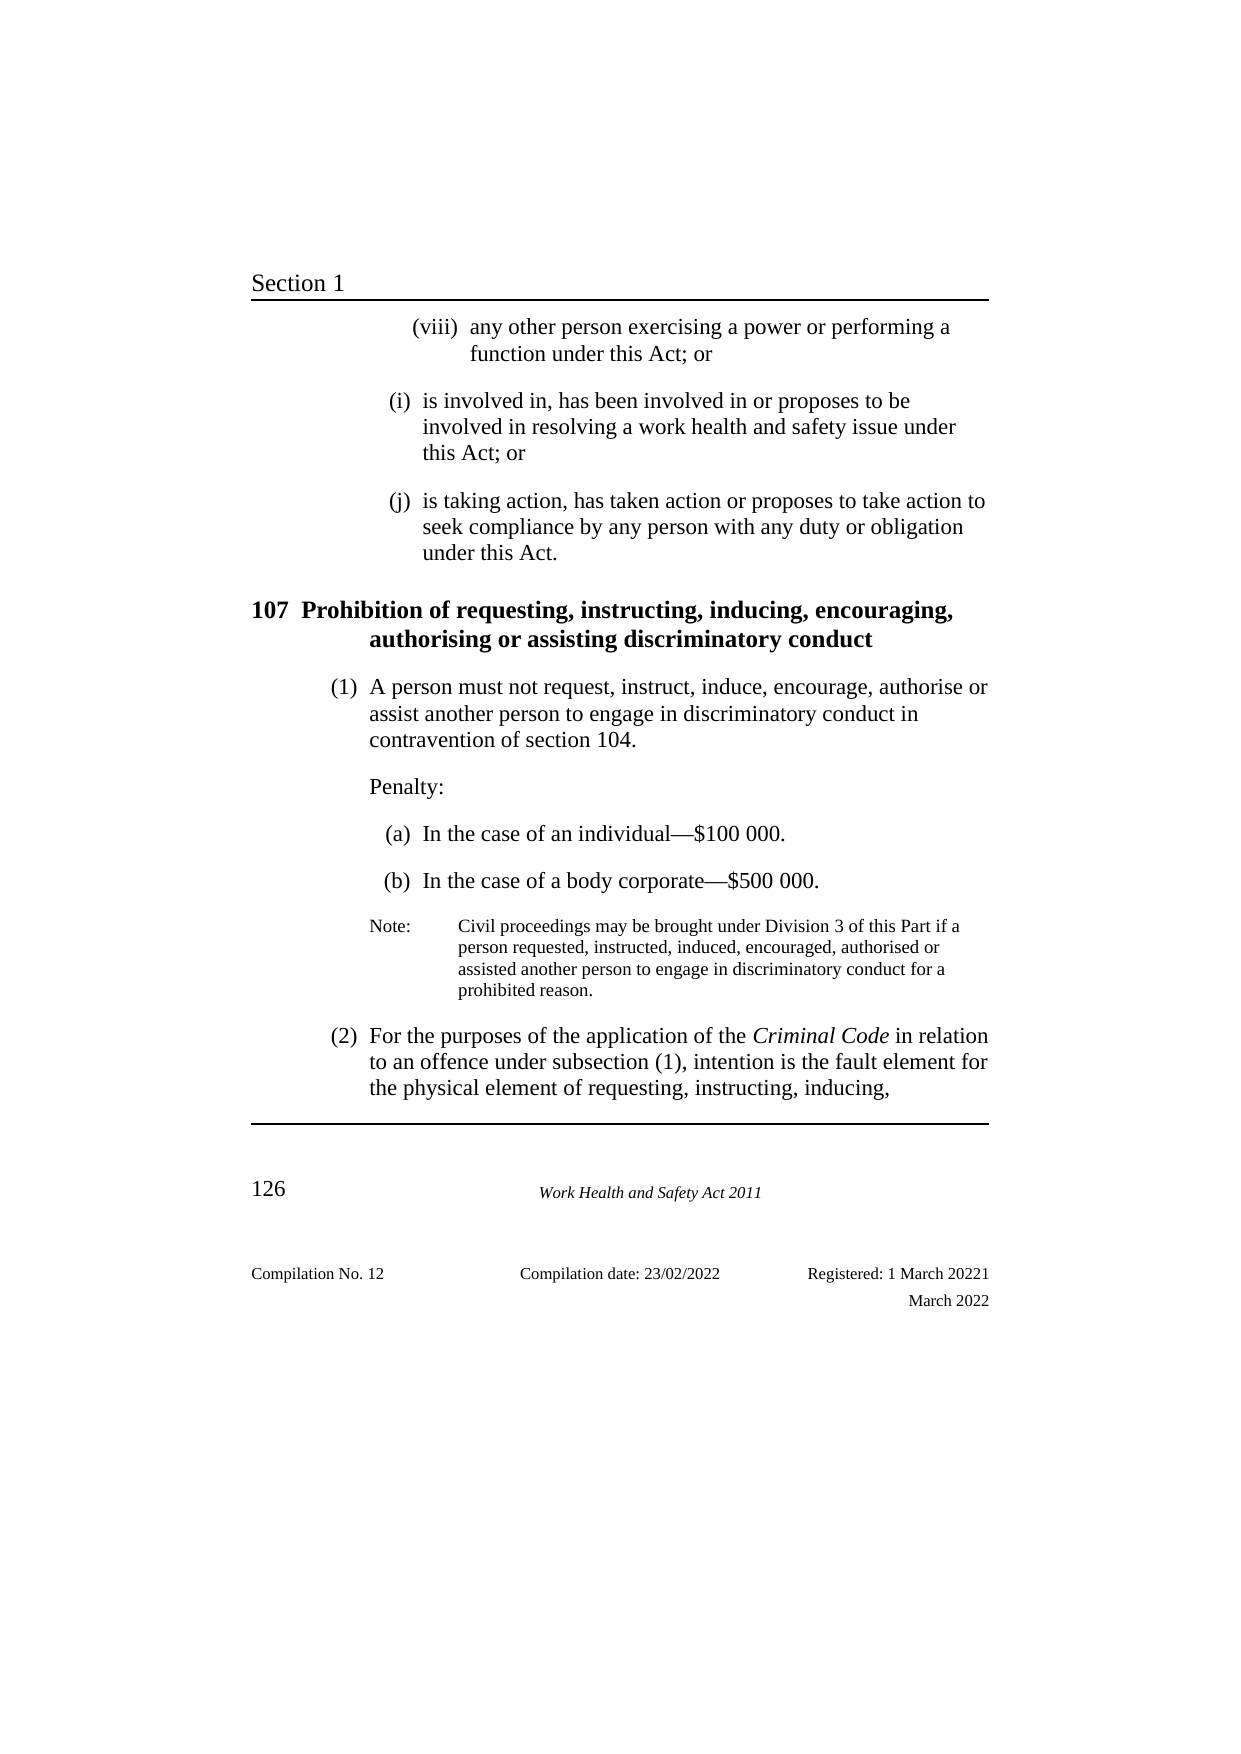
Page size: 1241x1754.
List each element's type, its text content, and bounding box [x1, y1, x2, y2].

text (1) A person must not request, instruct, induce, encourage, authorise or assist another person to engage in discriminatory conduct in contravention of section 104. [251, 673, 989, 752]
text 107 Prohibition of requesting, instructing, inducing, encouraging, authorising or assisting discriminatory conduct [251, 595, 989, 652]
text (b) In the case of a body corporate—$500 000. [251, 867, 989, 894]
text (i) is involved in, has been involved in or proposes to be involved in resolving a work health and safety issue under this Act; or [251, 387, 989, 466]
text Note: Civil proceedings may be brought under Division 3 of this Part if a person requested, instructed, induced, encouraged, authorised or assisted another person to engage in discriminatory conduct for a prohibited reason. [369, 915, 989, 1001]
text (viii) any other person exercising a power or performing a function under this Act; or [251, 313, 989, 366]
text (j) is taking action, has taken action or proposes to take action to seek compliance by any person with any duty or obligation under this Act. [251, 487, 989, 566]
text (2) For the purposes of the application of the Criminal Code in relation to an offence under subsection (1), intention is the fault element for the physical element of requesting, instructing, inducing, encouraging, authorising or assisting another person to engage in conduct. [251, 1022, 989, 1101]
text Penalty: [369, 773, 989, 799]
text (a) In the case of an individual—$100 000. [251, 820, 989, 847]
